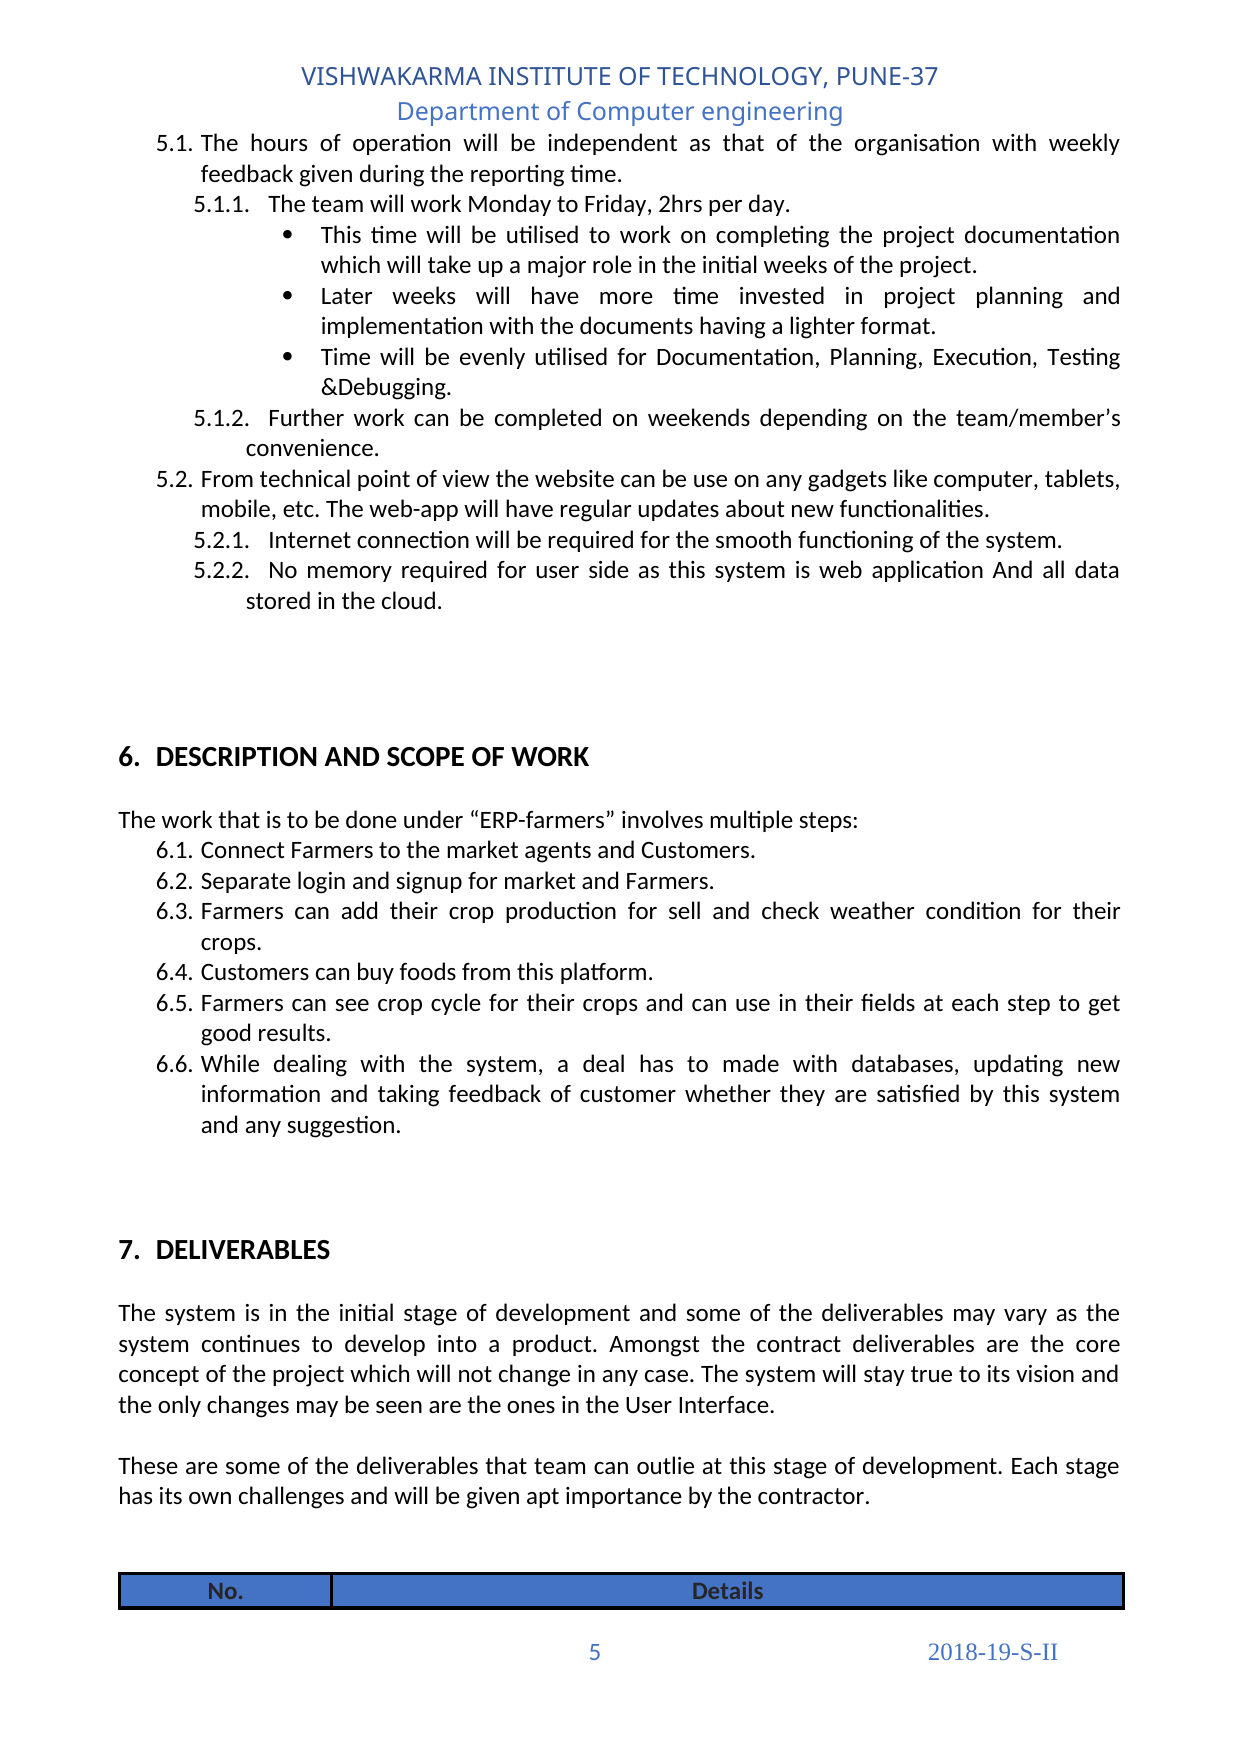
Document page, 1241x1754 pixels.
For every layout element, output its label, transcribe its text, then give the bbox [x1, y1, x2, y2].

text These are some of the deliverables that team can outlie at this stage of development. Each stage has its own challenges and will be given apt importance by the contractor. [118, 1450, 1122, 1511]
text The work that is to be done under “ERP-farmers” involves multiple steps: [118, 804, 1122, 834]
list While dealing with the system, a deal has to made with databases, updating new information and taking feedback of customer whether they are satisfied by this system and any suggestion. [156, 1048, 1122, 1139]
list Internet connection will be required for the smooth functioning of the system. [193, 524, 1122, 554]
text The system is in the initial stage of development and some of the deliverables may vary as the system continues to develop into a product. Amongst the contract deliverables are the core concept of the project which will not change in any case. The system will stay true to its vision and the only changes may be seen are the ones in the User Interface. [118, 1297, 1122, 1419]
list Farmers can see crop cycle for their crops and can use in their fields at each step to get good results. [156, 987, 1122, 1048]
subtitle DESCRIPTION AND SCOPE OF WORK [118, 738, 1122, 773]
list Connect Farmers to the market agents and Customers. [156, 834, 1122, 865]
list Time will be evenly utilised for Documentation, Planning, Execution, Testing &Debugging. [283, 341, 1122, 402]
list Separate login and signup for market and Farmers. [156, 865, 1122, 895]
list From technical point of view the website can be use on any gadgets like computer, tablets, mobile, etc. The web-app will have regular updates about new functionalities. [156, 463, 1122, 524]
list Farmers can add their crop production for sell and check weather condition for their crops. [156, 895, 1122, 956]
list This time will be utilised to work on completing the project documentation which will take up a major role in the initial weeks of the project. [283, 219, 1122, 280]
list Customers can buy foods from this platform. [156, 956, 1122, 987]
list Further work can be completed on weekends depending on the team/member’s convenience. [193, 402, 1122, 463]
list The hours of operation will be independent as that of the organisation with weekly feedback given during the reporting time. [156, 127, 1122, 188]
subtitle DELIVERABLES [118, 1231, 1122, 1267]
list The team will work Monday to Friday, 2hrs per day. [193, 188, 1122, 219]
list No memory required for user side as this system is web application And all data stored in the cloud. [193, 554, 1122, 616]
list Later weeks will have more time invested in project planning and implementation with the documents having a lighter format. [283, 280, 1122, 341]
table_header No. [121, 1575, 330, 1606]
table_header Details [333, 1575, 1122, 1606]
